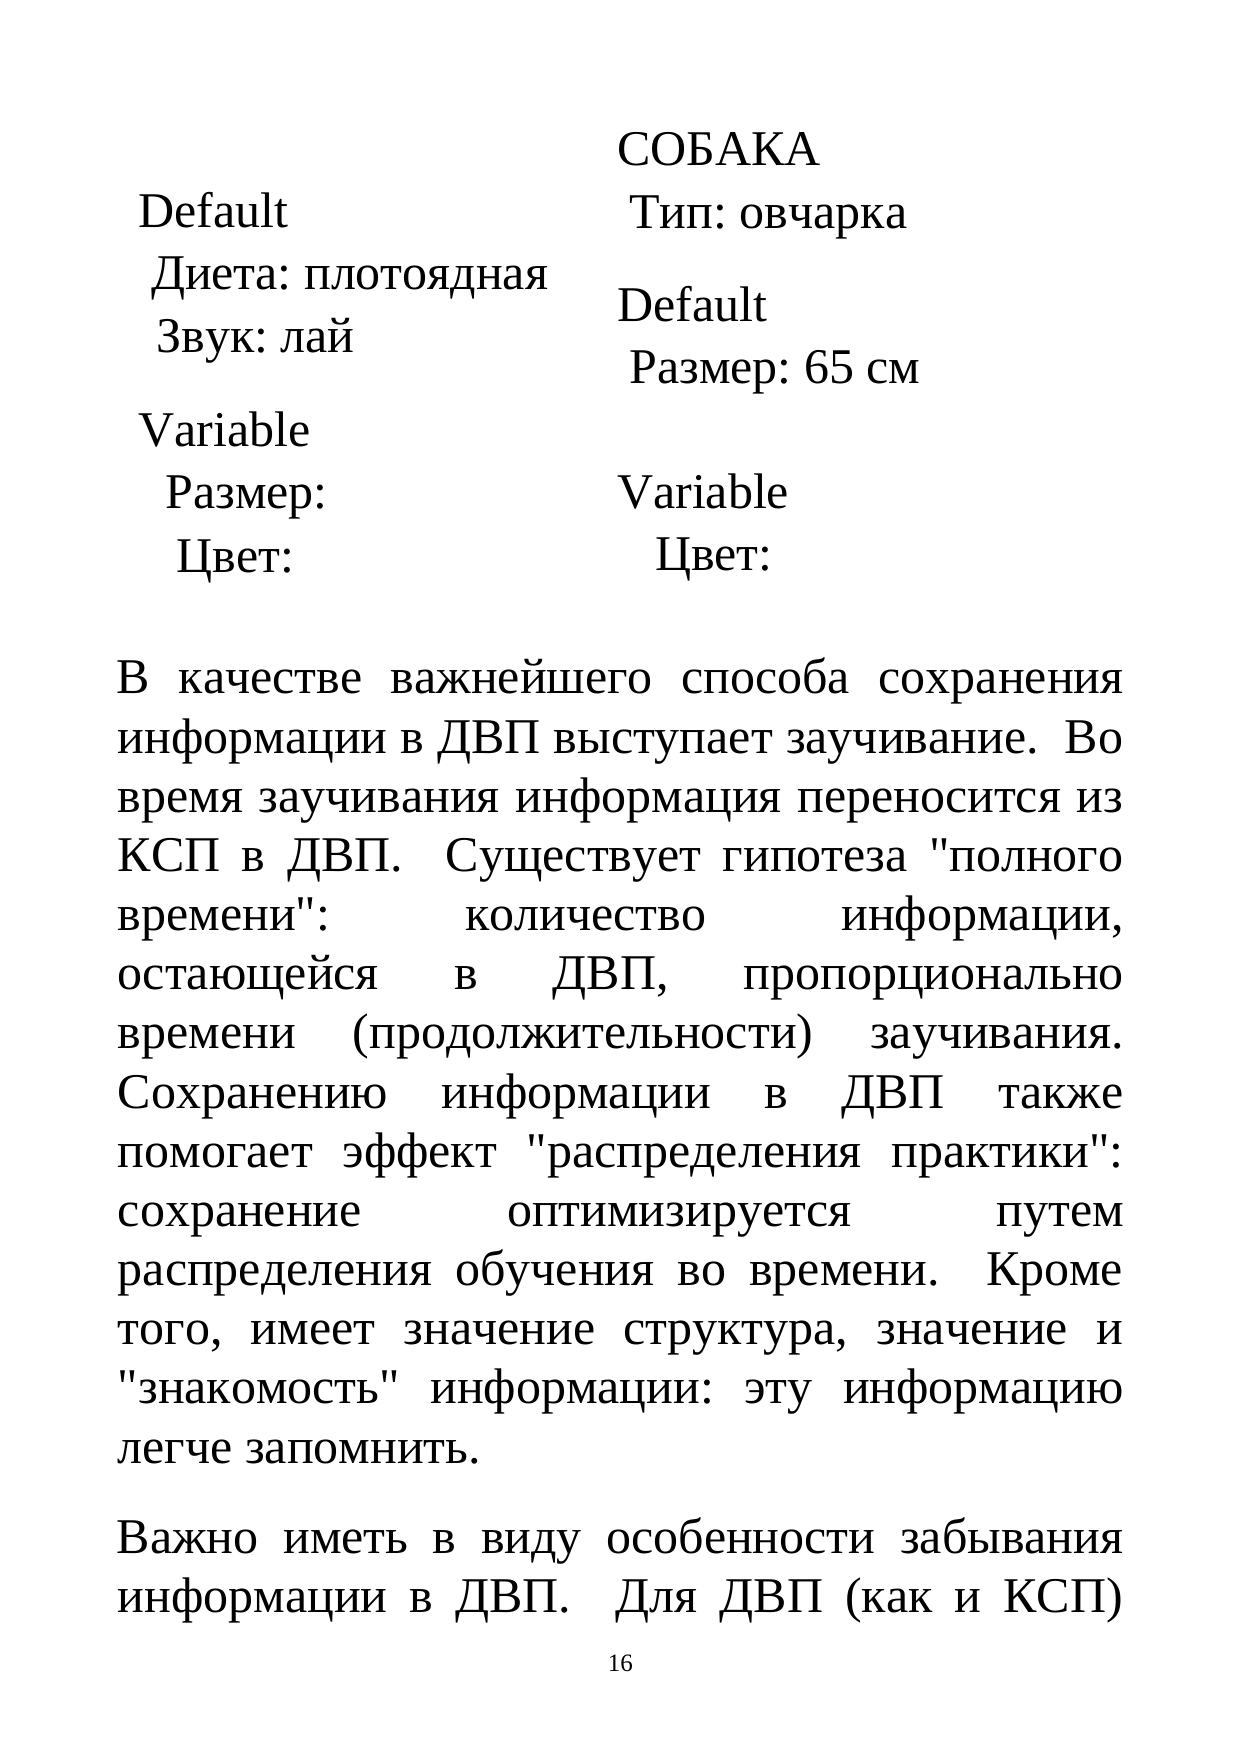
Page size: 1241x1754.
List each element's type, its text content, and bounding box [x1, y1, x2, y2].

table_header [138, 118, 617, 585]
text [117, 1507, 1124, 1623]
text В качестве важнейшего способа сохранения информации в ДВП выступает заучивание. Во время заучивания информация переносится из КСП в ДВП. Существует гипотеза "полного времени": количество информации, остающейся в ДВП, пропорционально времени (продолжительности) заучивания. Сохранению информации в ДВП также помогает эффект "распределения практики": сохранение оптимизируется путем распределения обучения во времени. Кроме того, имеет значение структура, значение и "знакомость" информации: эту информацию легче запомнить. [117, 647, 1124, 1474]
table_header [617, 118, 952, 585]
